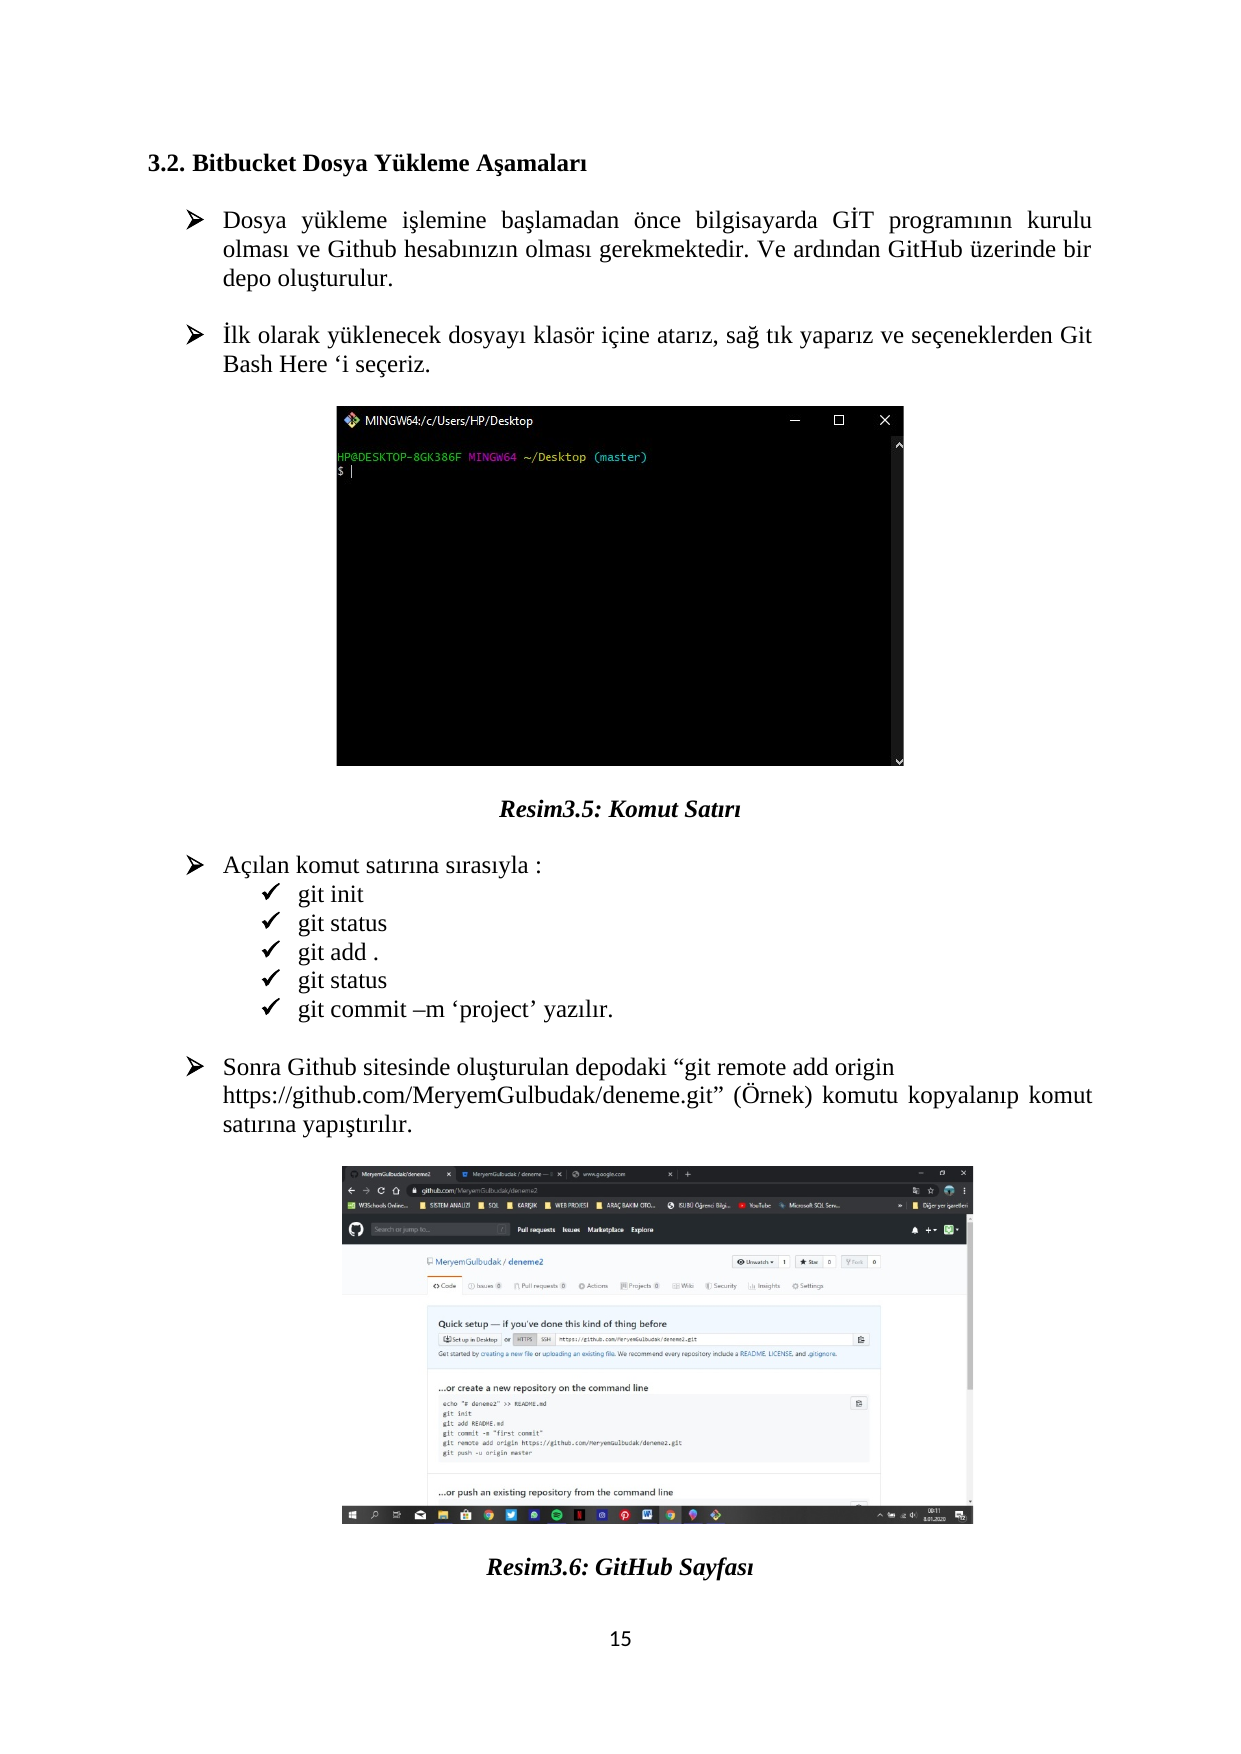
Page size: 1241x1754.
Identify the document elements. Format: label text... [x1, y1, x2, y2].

list git init [260, 879, 1093, 908]
text Resim3.6: GitHub Sayfası [148, 1552, 1093, 1581]
list Bitbucket Dosya Yükleme Aşamaları [148, 148, 1093, 176]
list git add . [260, 937, 1093, 966]
list git status [260, 908, 1093, 937]
list git status [260, 966, 1093, 994]
list git commit –m ‘project’ yazılır. [260, 994, 1093, 1023]
text Resim3.5: Komut Satırı [148, 794, 1093, 823]
list Açılan komut satırına sırasıyla : [185, 851, 1093, 879]
list Dosya yükleme işlemine başlamadan önce bilgisayarda GİT programının kurulu olması ve Github hesabınızın olması gerekmektedir. Ve ardından GitHub üzerinde bir depo oluşturulur. [185, 205, 1093, 291]
list https://github.com/MeryemGulbudak/deneme.git” (Örnek) komutu kopyalanıp komut satırına yapıştırılır. [223, 1081, 1093, 1138]
list İlk olarak yüklenecek dosyayı klasör içine atarız, sağ tık yaparız ve seçeneklerden Git Bash Here ‘i seçeriz. [185, 320, 1093, 378]
list Sonra Github sitesinde oluşturulan depodaki “git remote add origin [185, 1052, 1093, 1081]
picture [336, 406, 904, 766]
picture [342, 1166, 974, 1524]
